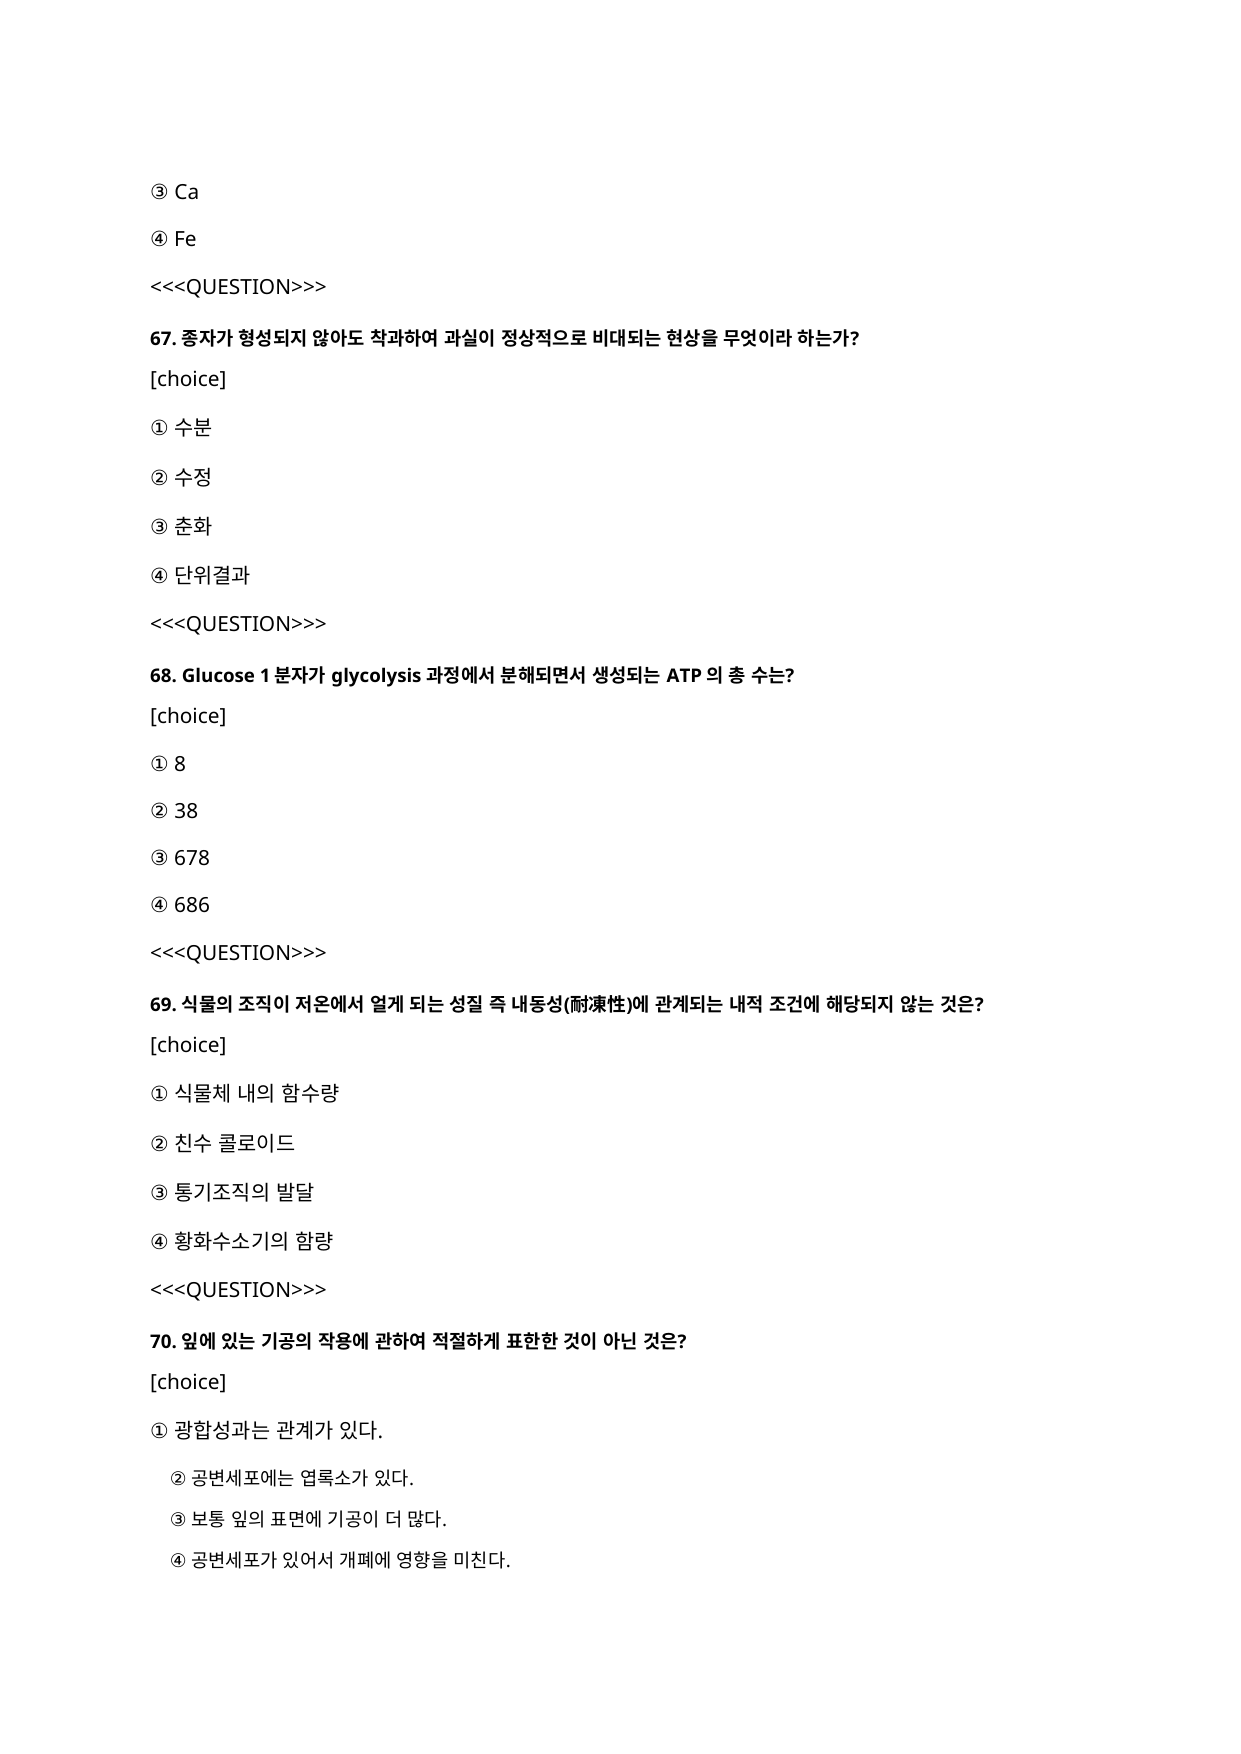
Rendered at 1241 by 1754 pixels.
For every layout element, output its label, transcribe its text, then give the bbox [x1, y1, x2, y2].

text ① 식물체 내의 함수량 [150, 1077, 1090, 1108]
text 70. 잎에 있는 기공의 작용에 관하여 적절하게 표한한 것이 아닌 것은? [150, 1326, 1090, 1354]
text <<<QUESTION>>> [150, 272, 1090, 300]
text ④ Fe [150, 224, 1090, 253]
text [choice] [150, 1367, 1090, 1396]
text [choice] [150, 1030, 1090, 1059]
text ② 친수 콜로이드 [150, 1127, 1090, 1157]
text ③ 통기조직의 발달 [150, 1176, 1090, 1207]
text <<<QUESTION>>> [150, 938, 1090, 966]
text ④ 686 [150, 891, 1090, 919]
text ④ 단위결과 [150, 559, 1090, 590]
text [choice] [150, 364, 1090, 393]
text ① 수분 [150, 411, 1090, 442]
text ① 8 [150, 749, 1090, 777]
text ② 수정 [150, 461, 1090, 491]
text ③ 678 [150, 843, 1090, 872]
text <<<QUESTION>>> [150, 1275, 1090, 1303]
text ④ 공변세포가 있어서 개폐에 영향을 미친다. [150, 1546, 1090, 1573]
text ④ 황화수소기의 함량 [150, 1226, 1090, 1256]
text 68. Glucose 1분자가 glycolysis 과정에서 분해되면서 생성되는 ATP의 총 수는? [150, 660, 1090, 688]
text ② 38 [150, 796, 1090, 824]
text 67. 종자가 형성되지 않아도 착과하여 과실이 정상적으로 비대되는 현상을 무엇이라 하는가? [150, 323, 1090, 350]
text <<<QUESTION>>> [150, 609, 1090, 637]
text ③ 춘화 [150, 510, 1090, 541]
text ③ Ca [150, 177, 1090, 206]
text [choice] [150, 701, 1090, 730]
text ① 광합성과는 관계가 있다. [150, 1415, 1090, 1445]
text ② 공변세포에는 엽록소가 있다. [150, 1464, 1090, 1491]
text ③ 보통 잎의 표면에 기공이 더 많다. [150, 1505, 1090, 1532]
text 69. 식물의 조직이 저온에서 얼게 되는 성질 즉 내동성(耐凍性)에 관계되는 내적 조건에 해당되지 않는 것은? [150, 989, 1090, 1016]
